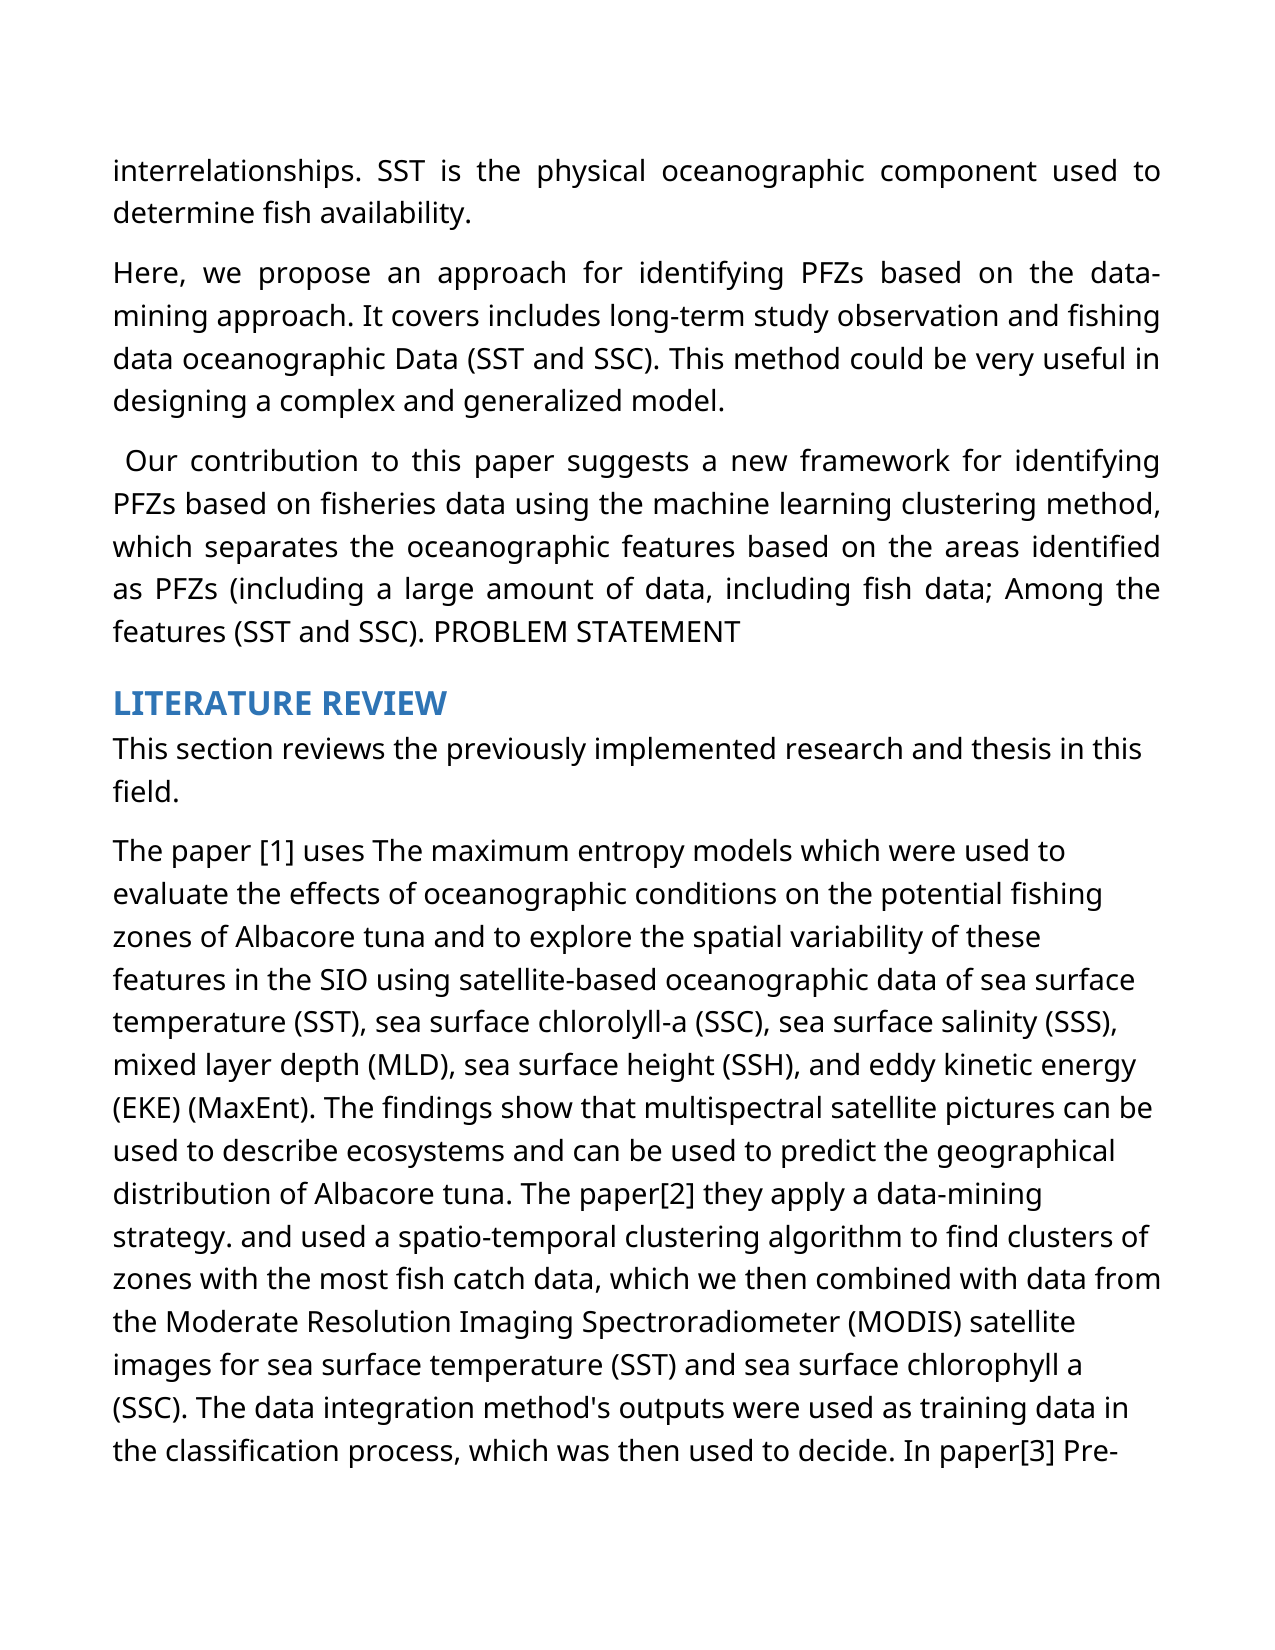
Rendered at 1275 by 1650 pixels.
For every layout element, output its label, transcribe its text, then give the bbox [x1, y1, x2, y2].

text Our contribution to this paper suggests a new framework for identifying PFZs based on fisheries data using the machine learning clustering method, which separates the oceanographic features based on the areas identified as PFZs (including a large amount of data, including fish data; Among the features (SST and SSC). PROBLEM STATEMENT [112, 542, 1162, 651]
subtitle LITERATURE REVIEW [112, 679, 1162, 725]
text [112, 150, 1162, 232]
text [112, 831, 1162, 1469]
text Our contribution to this paper suggests a new framework for identifying PFZs based on fisheries data using the machine learning clustering method, which separates the oceanographic features based on the areas identified as PFZs (including a large amount of data, including fish data; Among the features (SST and SSC). PROBLEM STATEMENT [112, 440, 1162, 541]
text This section reviews the previously implemented research and thesis in this field. [112, 728, 1162, 811]
text Here, we propose an approach for identifying PFZs based on the data-mining approach. It covers includes long-term study observation and fishing data oceanographic Data (SST and SSC). This method could be very useful in designing a complex and generalized model. [112, 252, 1162, 420]
